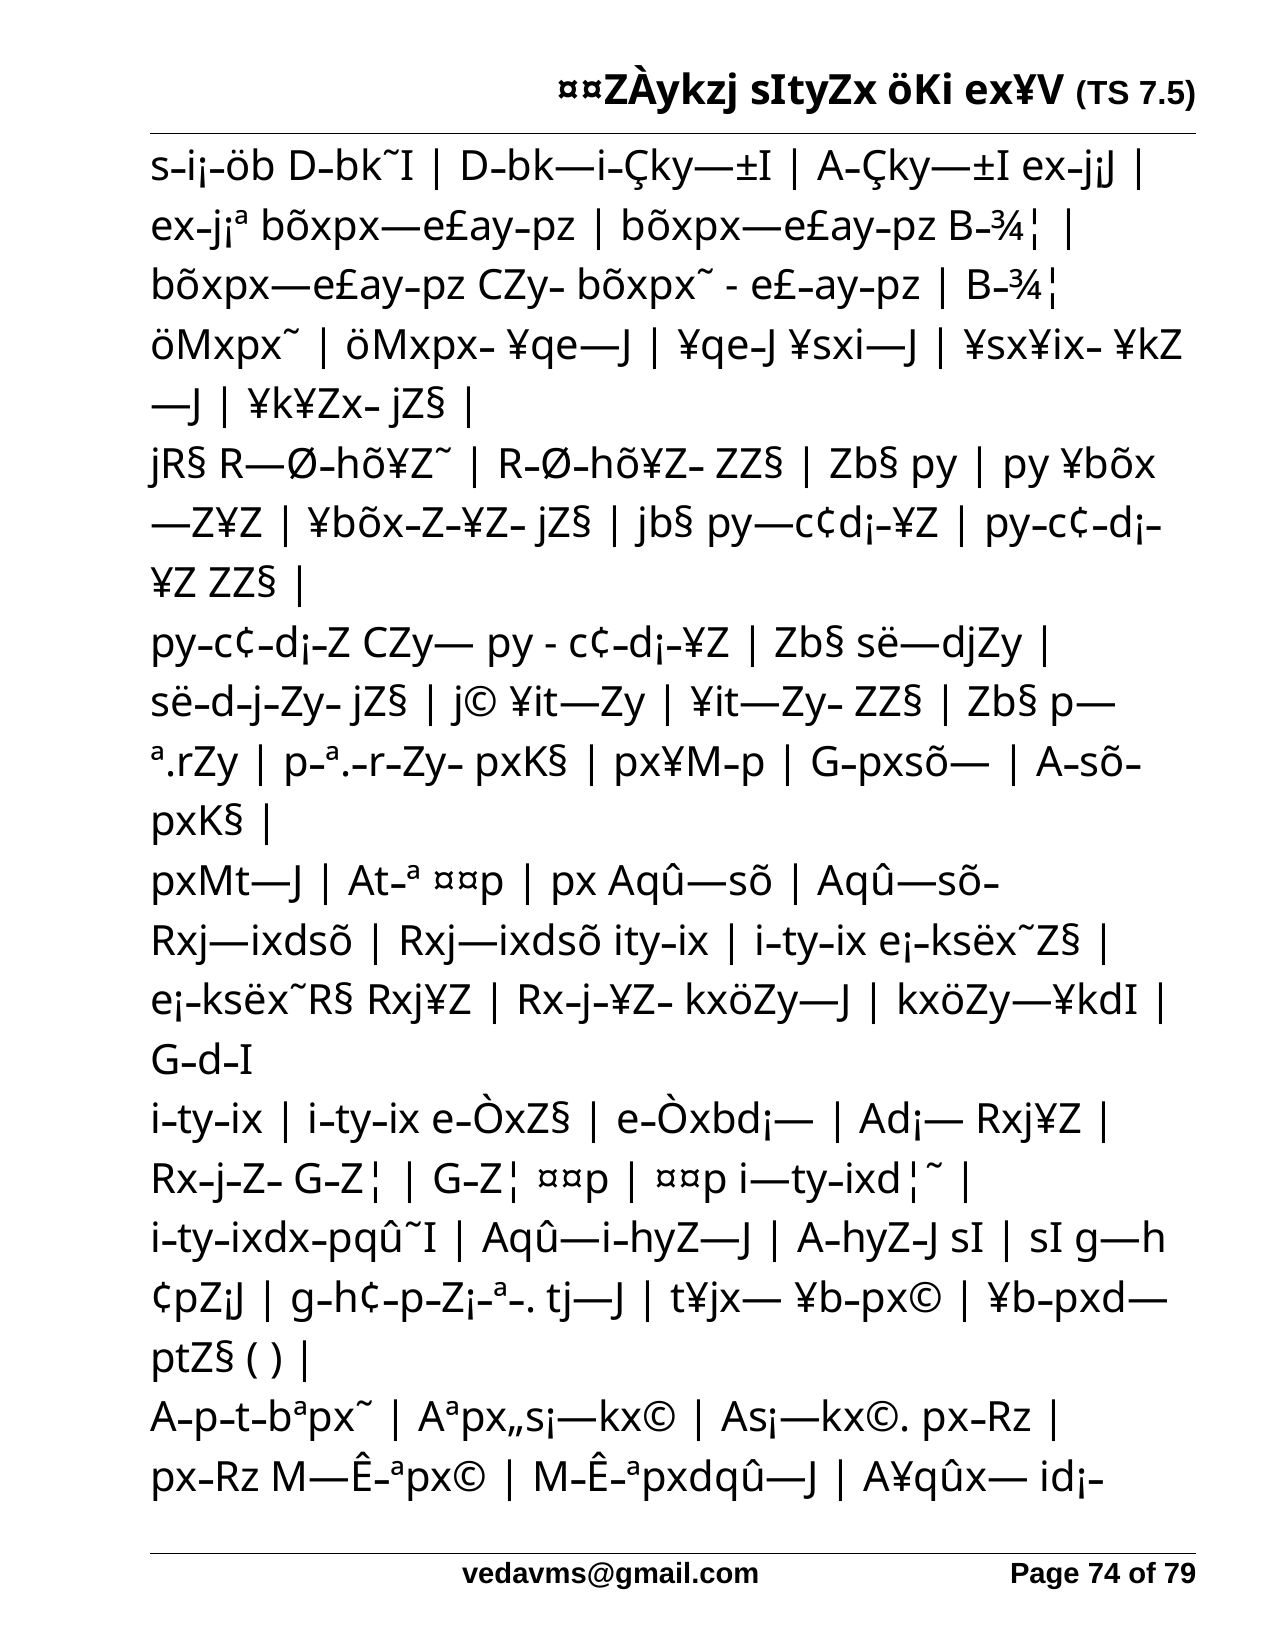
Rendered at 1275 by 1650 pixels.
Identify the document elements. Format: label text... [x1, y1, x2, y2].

text së–d–j–Zy– jZ§ | j© ¥it—Zy | ¥it—Zy– ZZ§ | Zb§ p—ª.rZy | p–ª.–r–Zy– pxK§ | px¥M–p | G–pxsõ— | A–sõ– pxK§ | [150, 672, 1196, 848]
text A–p–t–bªpx˜ | Aªpx„s¡—kx© | As¡—kx©. px–Rz | [150, 1387, 1196, 1444]
text pxMt—J | At–ª ¤¤p | px Aqû—sõ | Aqû—sõ– [150, 851, 1196, 908]
text i–ty–ixdx–pqû˜I | Aqû—i–hyZ—J | A–hyZ–J sI | sI g—h¢pZ¡J | g–h¢–p–Z¡–ª–. tj—J | t¥jx— ¥b–px© | ¥b–pxd—ptZ§ ( ) | [150, 1208, 1213, 1384]
text jR§ R—Ø–hõ¥Z˜ | R–Ø–hõ¥Z– ZZ§ | Zb§ py | py ¥bõx—Z¥Z | ¥bõx–Z–¥Z– jZ§ | jb§ py—c¢d¡–¥Z | py–c¢–d¡–¥Z ZZ§ | [150, 434, 1196, 610]
text px–Rz M—Ê–ªpx© | M–Ê–ªpxdqû—J | A¥qûx— id¡–rõx©— | [150, 1447, 1196, 1503]
text Rx–j–Z– G–Z¦ | G–Z¦ ¤¤p | ¤¤p i—ty–ixd¦˜ | [150, 1149, 1196, 1206]
text Rxj—ixdsõ | Rxj—ixdsõ ity–ix | i–ty–ix e¡–ksëx˜Z§ | [150, 910, 1196, 967]
text s–i¡–öb D–bk˜I | D–bk—i–Çky—±I | A–Çky—±I ex–j¡J | ex–j¡ª bõxpx—e£ay–pz | bõxpx—e£ay–pz B–¾¦ | bõxpx—e£ay–pz CZy– bõxpx˜ - e£–ay–pz | B–¾¦ öMxpx˜ | öMxpx– ¥qe—J | ¥qe–J ¥sxi—J | ¥sx¥ix– ¥kZ—J | ¥k¥Zx– jZ§ | [150, 136, 1196, 431]
text i–ty–ix | i–ty–ix e–ÒxZ§ | e–Òxbd¡— | Ad¡— Rxj¥Z | [150, 1089, 1196, 1146]
text py–c¢–d¡–Z CZy— py - c¢–d¡–¥Z | Zb§ së—djZy | [150, 612, 1196, 669]
text e¡–ksëx˜R§ Rxj¥Z | Rx–j–¥Z– kxöZy—J | kxöZy—¥kdI | G–d–I [150, 970, 1196, 1086]
